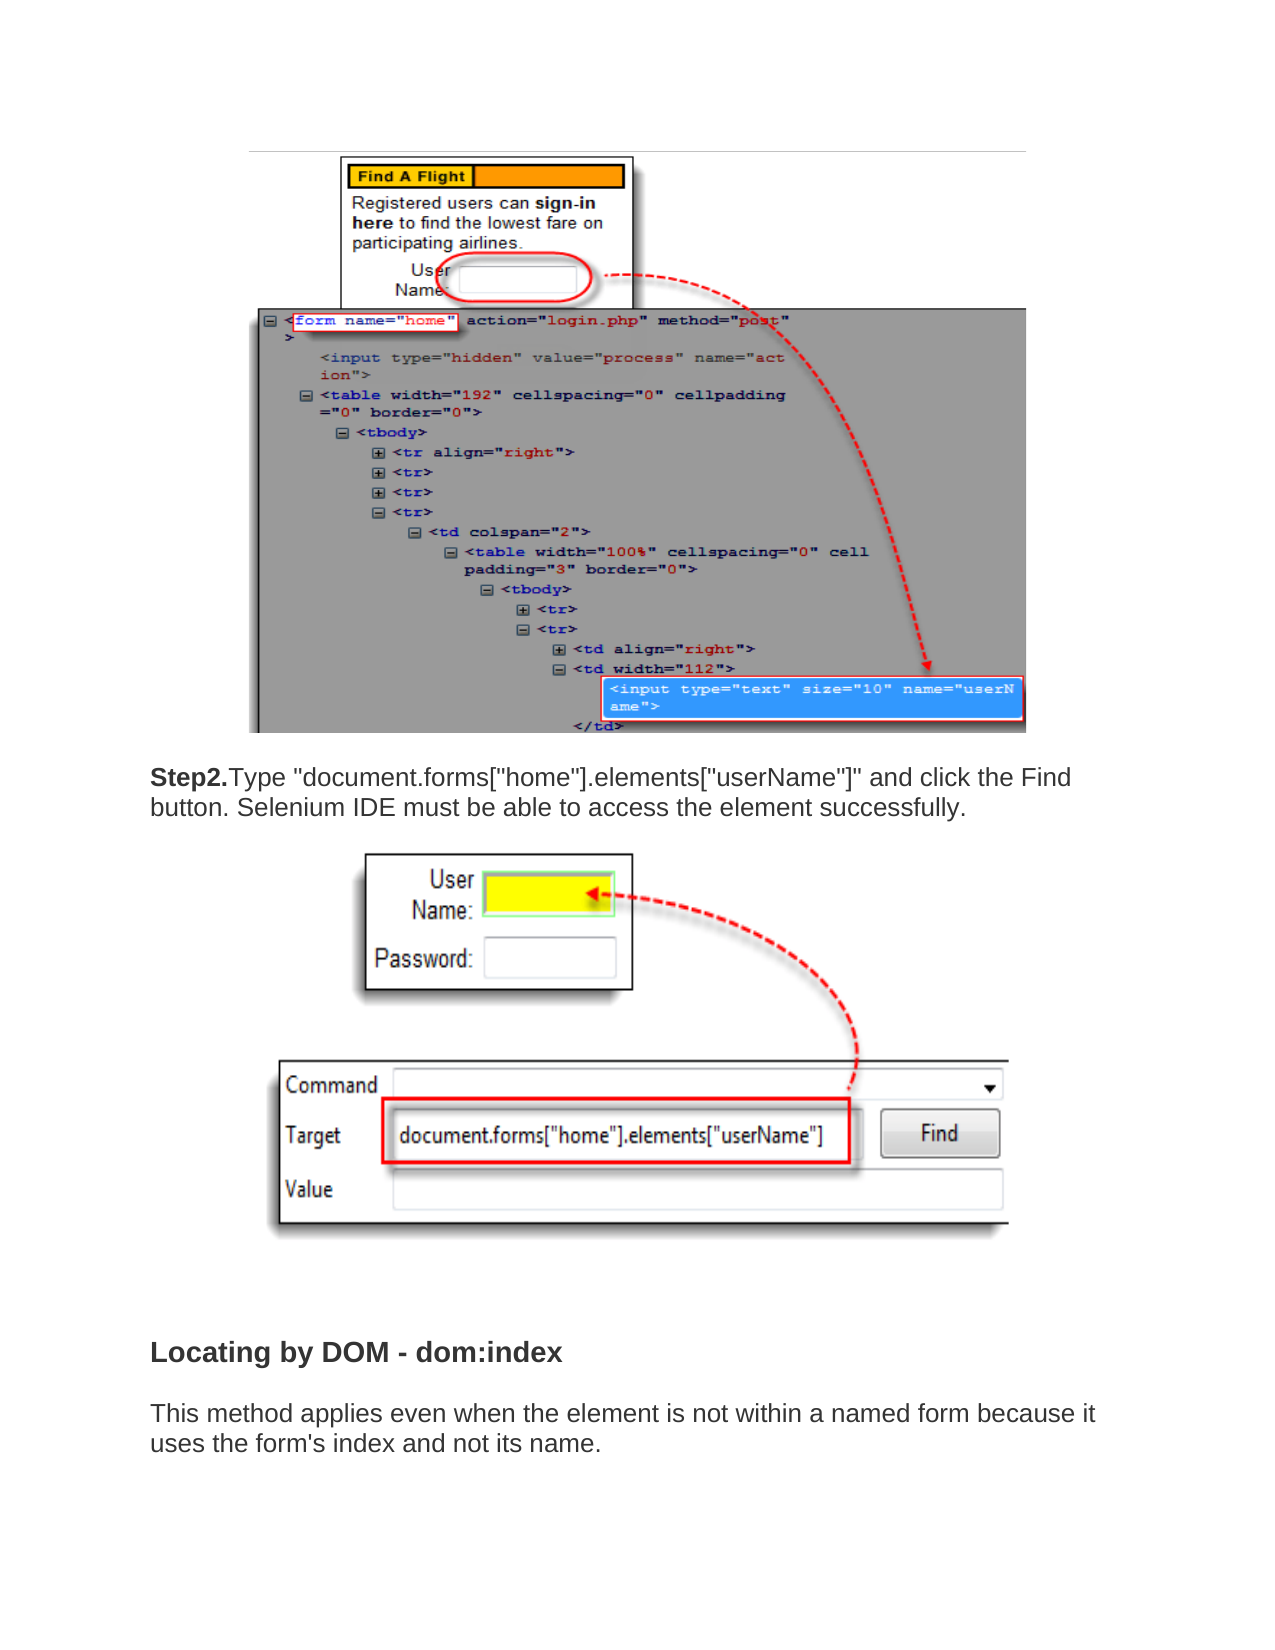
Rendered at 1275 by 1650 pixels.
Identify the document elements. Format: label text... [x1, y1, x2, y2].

picture [266, 851, 1009, 1242]
subtitle Locating by DOM - dom:index [150, 1330, 1125, 1369]
text This method applies even when the element is not within a named form because it uses the form's index and not its name. [150, 1398, 1125, 1458]
picture [248, 150, 1027, 733]
text Step2.Type "document.forms["home"].elements["userName"]" and click the Find button. Selenium IDE must be able to access the element successfully. [150, 762, 1125, 822]
